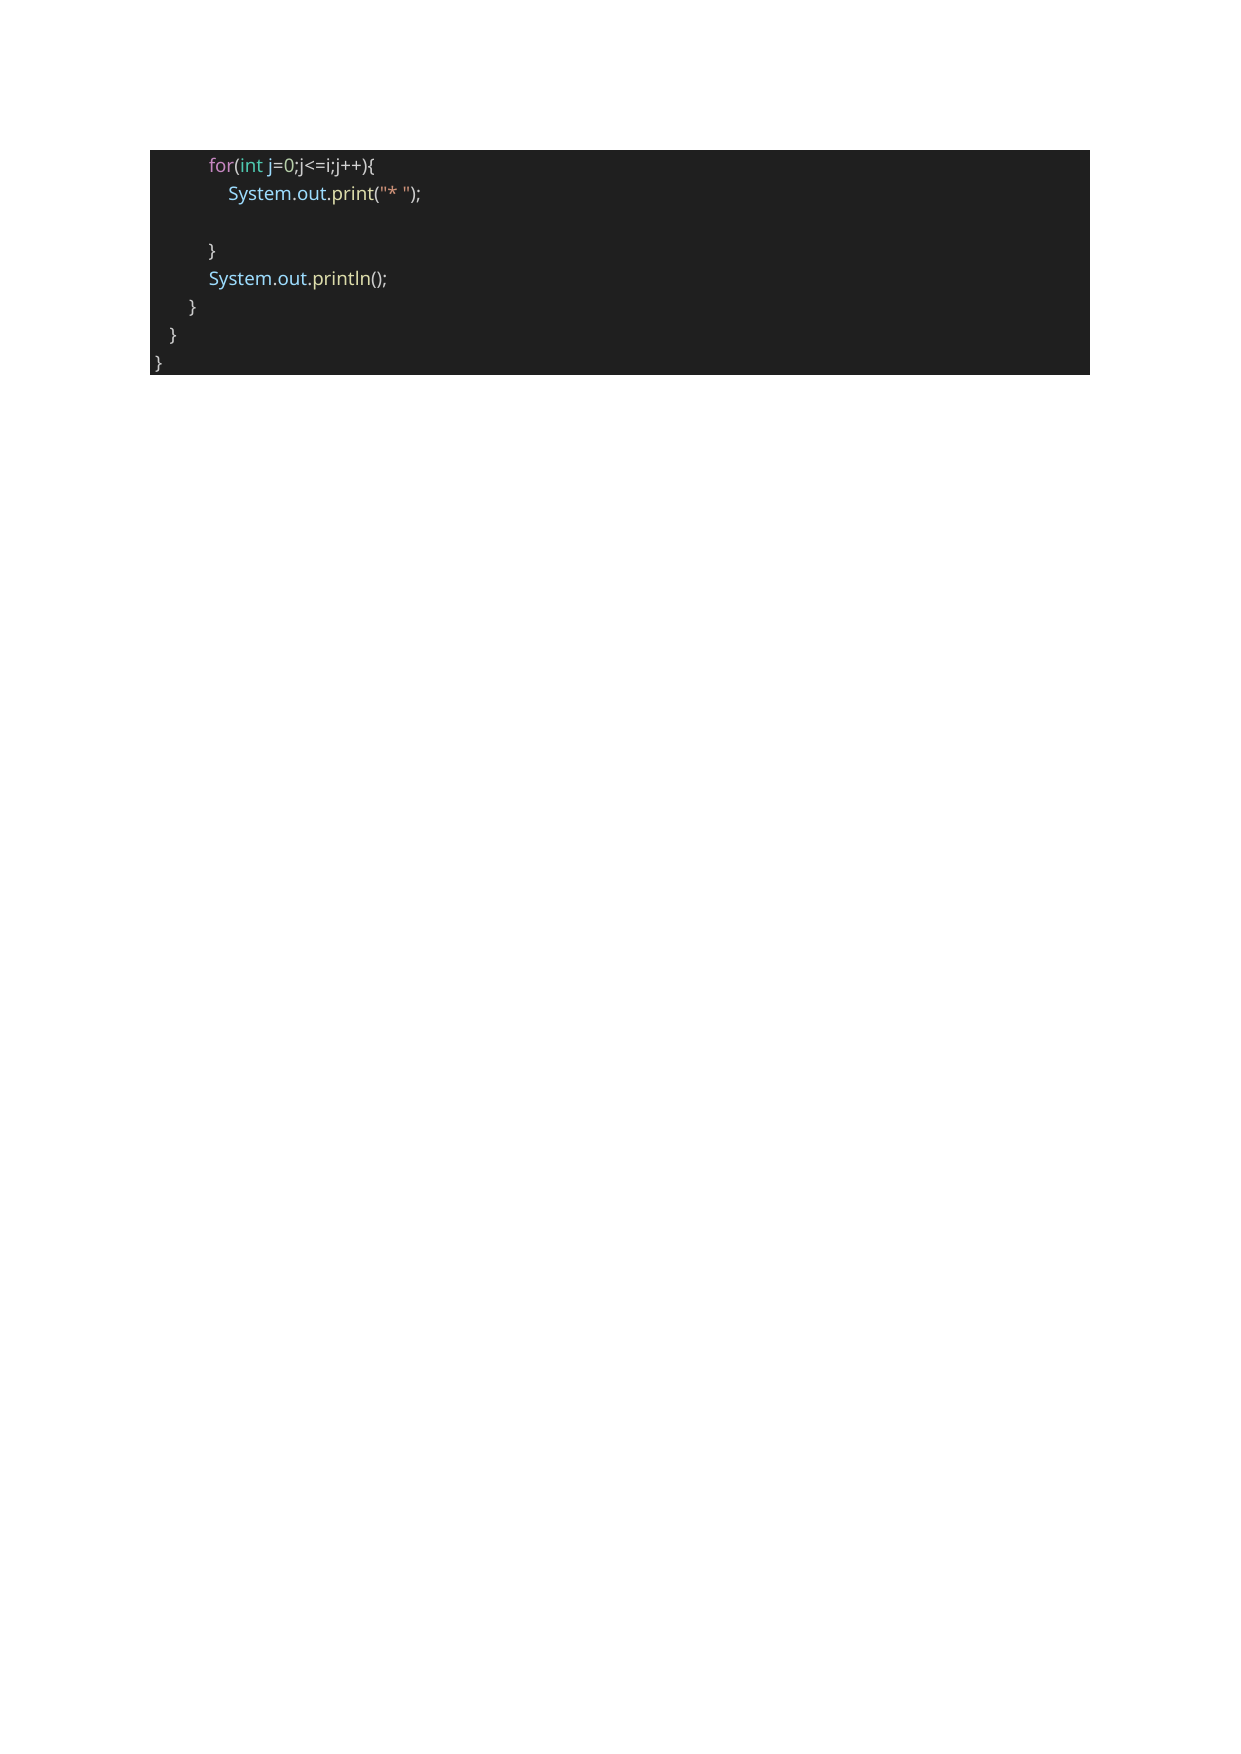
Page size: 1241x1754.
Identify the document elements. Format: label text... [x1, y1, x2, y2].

text } [150, 234, 1090, 262]
text } [150, 291, 1090, 319]
text for(int j=0;j<=i;j++){ [150, 150, 1090, 178]
text } [150, 319, 1090, 347]
text System.out.println(); [150, 262, 1090, 291]
text System.out.print("* "); [150, 178, 1090, 206]
text } [150, 347, 1090, 375]
